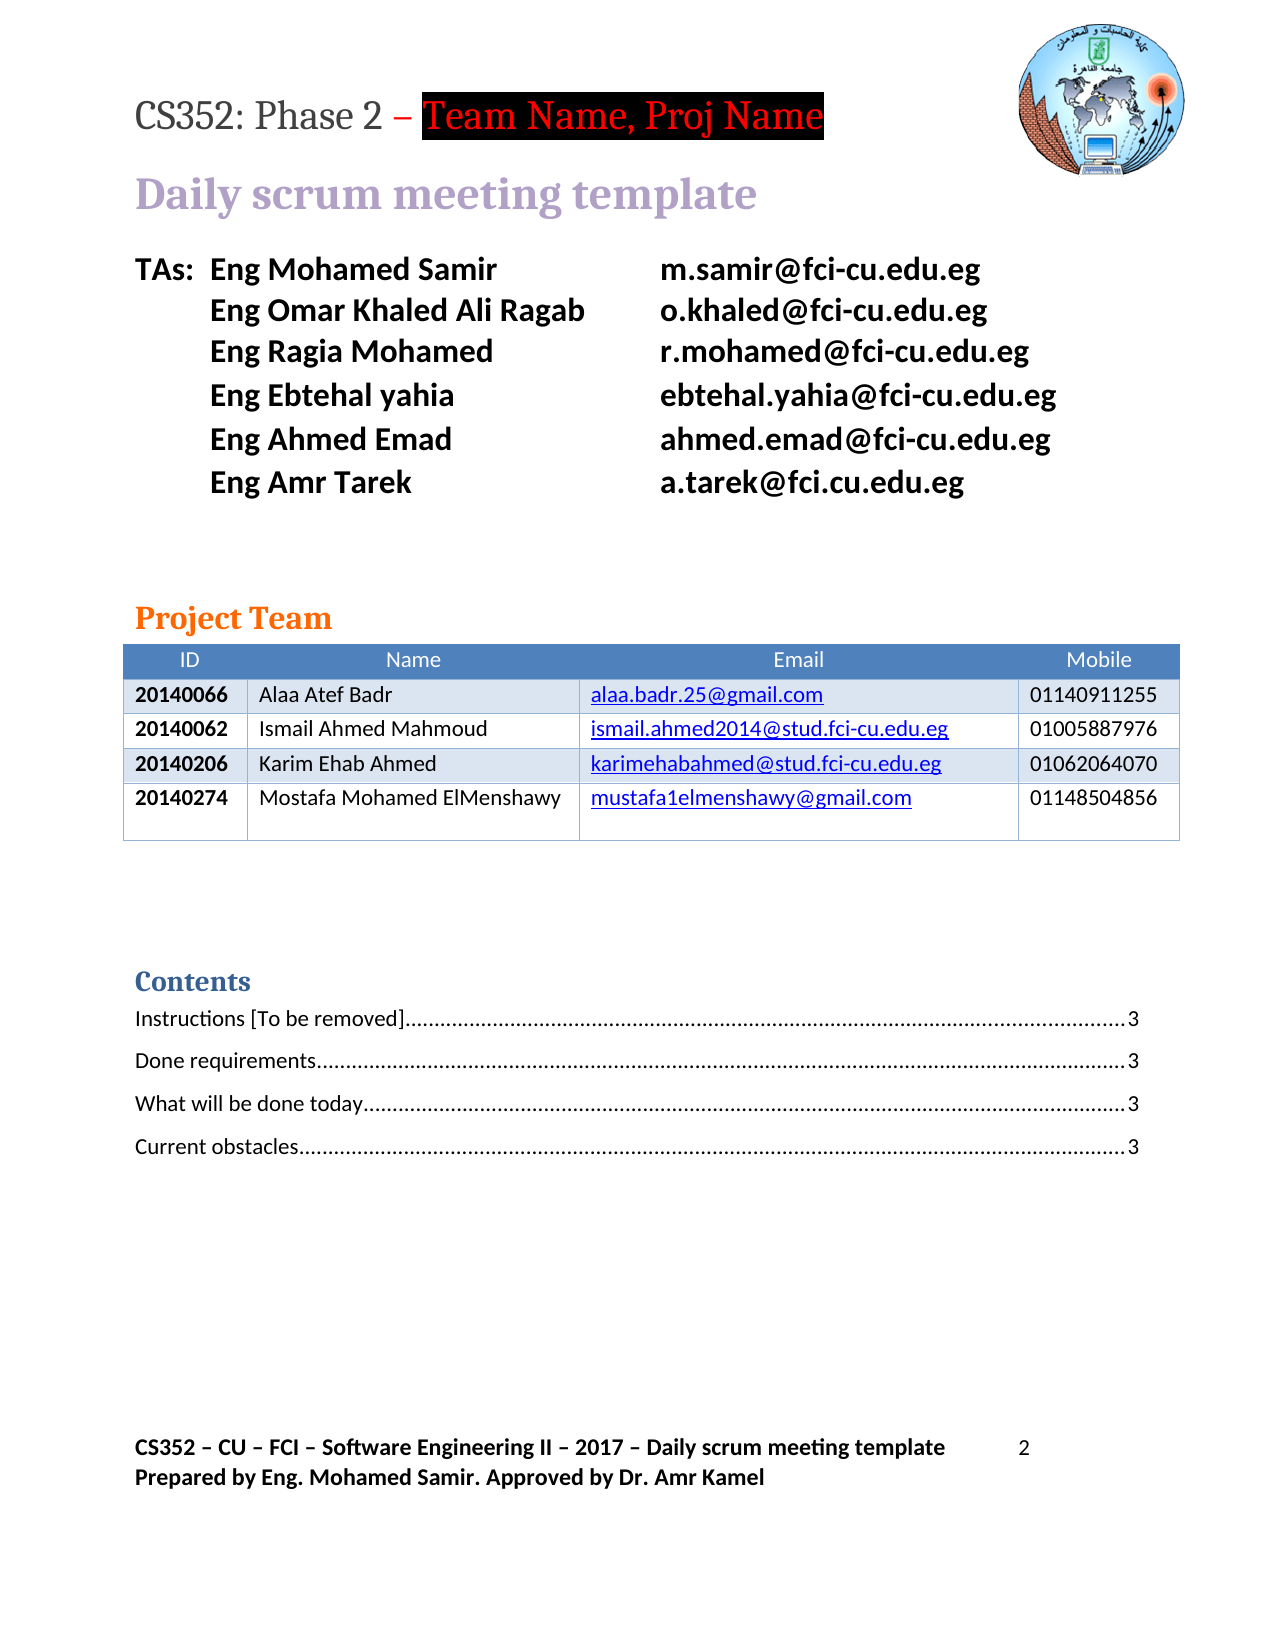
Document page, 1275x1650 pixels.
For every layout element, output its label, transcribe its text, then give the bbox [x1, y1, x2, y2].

table_cell 01062064070 [1019, 749, 1179, 782]
picture [1018, 24, 1186, 180]
table_header Mobile [1019, 645, 1179, 679]
table_cell Alaa Atef Badr [248, 680, 579, 713]
table_cell mustafa1elmenshawy@gmail.com [580, 784, 1018, 839]
table_cell 20140274 [124, 784, 247, 839]
table_cell karimehabahmed@stud.fci-cu.edu.eg [580, 749, 1018, 782]
table_cell 20140062 [124, 714, 247, 748]
table_header ID [124, 645, 247, 679]
table_cell 20140206 [124, 749, 247, 782]
table_cell Mostafa Mohamed ElMenshawy [248, 784, 579, 839]
text Eng Ebtehal yahia ebtehal.yahia@fci-cu.edu.eg [135, 374, 1159, 415]
subtitle Project Team [135, 599, 1140, 638]
table_cell 01148504856 [1019, 784, 1179, 839]
table_cell 20140066 [124, 680, 247, 713]
table_header Email [580, 645, 1018, 679]
table_cell Ismail Ahmed Mahmoud [248, 714, 579, 748]
table_cell alaa.badr.25@gmail.com [580, 680, 1018, 713]
text TAs: Eng Mohamed Samir m.samir@fci-cu.edu.eg Eng Omar Khaled Ali Ragab o.khaled@fci-cu.edu.eg Eng Ragia Mohamed r.mohamed@fci-cu.edu.eg [135, 247, 1159, 371]
table_cell 01140911255 [1019, 680, 1179, 713]
table_cell Karim Ehab Ahmed [248, 749, 579, 782]
text Eng Amr Tarek a.tarek@fci.cu.edu.eg [135, 461, 1159, 531]
text Eng Ahmed Emad ahmed.emad@fci-cu.edu.eg [135, 417, 1159, 458]
table_header Name [248, 645, 579, 679]
table_cell 01005887976 [1019, 714, 1179, 748]
table_cell ismail.ahmed2014@stud.fci-cu.edu.eg [580, 714, 1018, 748]
